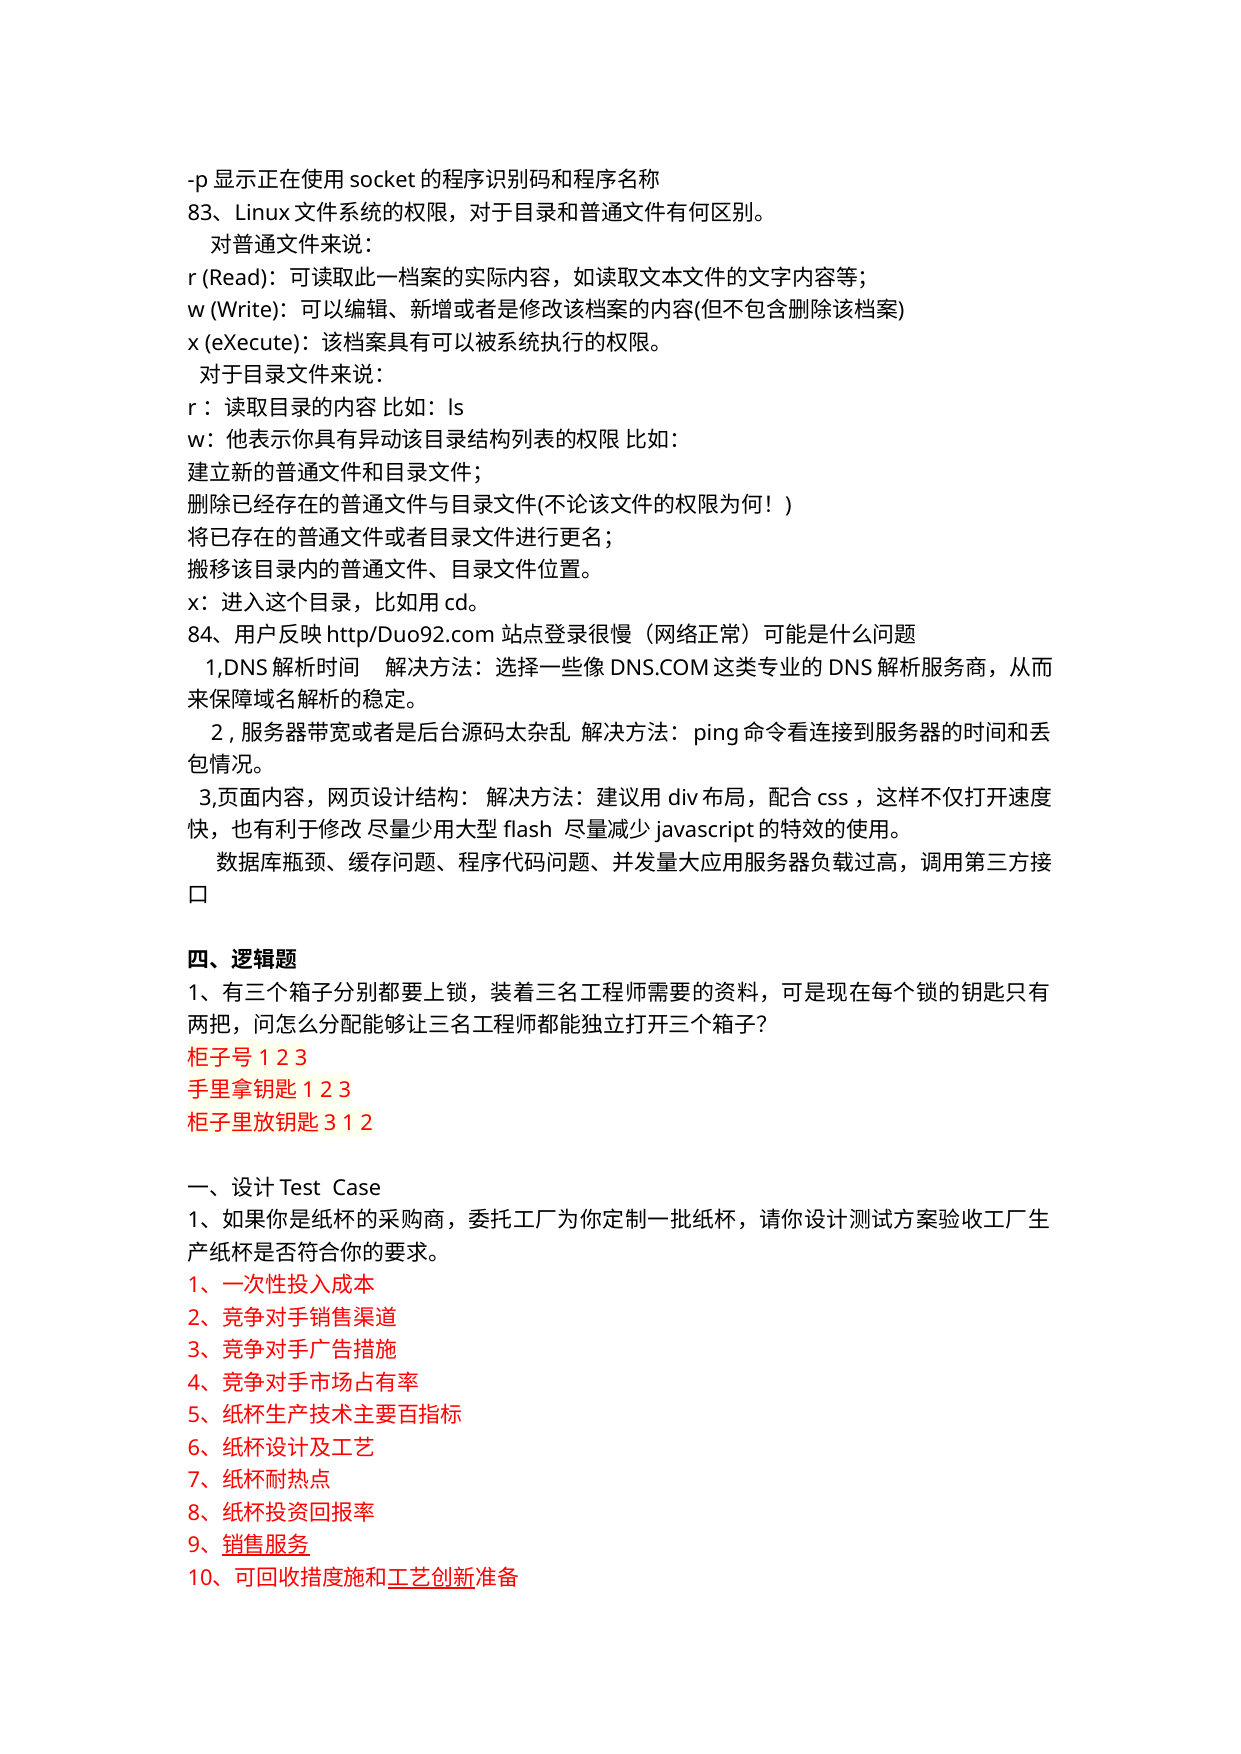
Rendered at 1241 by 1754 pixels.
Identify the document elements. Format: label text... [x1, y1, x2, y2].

text 1,DNS解析时间 解决方法：选择一些像DNS.COM这类专业的DNS解析服务商，从而来保障域名解析的稳定。 [187, 649, 1053, 714]
text 建立新的普通文件和目录文件； [187, 454, 1053, 487]
list 有三个箱子分别都要上锁，装着三名工程师需要的资料，可是现在每个锁的钥匙只有两把，问怎么分配能够让三名工程师都能独立打开三个箱子？ [187, 974, 1053, 1039]
text 将已存在的普通文件或者目录文件进行更名； [187, 519, 1053, 552]
text w：他表示你具有异动该目录结构列表的权限 比如： [187, 422, 1053, 454]
list 设计Test Case [187, 1169, 1053, 1202]
list 如果你是纸杯的采购商，委托工厂为你定制一批纸杯，请你设计测试方案验收工厂生产纸杯是否符合你的要求。 [187, 1202, 1053, 1267]
text 3,页面内容，网页设计结构： 解决方法：建议用div布局，配合css ，这样不仅打开速度快，也有利于修改 尽量少用大型flash 尽量减少javascript的特效的使用。 [187, 779, 1053, 844]
text 四、逻辑题 [187, 942, 1053, 974]
text 2 , 服务器带宽或者是后台源码太杂乱 解决方法：ping命令看连接到服务器的时间和丢包情况。 [187, 714, 1053, 779]
text 1、一次性投入成本 2、竞争对手销售渠道 3、竞争对手广告措施 4、竞争对手市场占有率 5、纸杯生产技术主要百指标 6、纸杯设计及工艺 7、纸杯耐热点 8、纸杯投资回报率 9、销售服务 10、可回收措度施和工艺创新准备 [187, 1267, 1053, 1592]
text 83、Linux文件系统的权限，对于目录和普通文件有何区别。 [187, 194, 1053, 227]
text 对普通文件来说： [187, 227, 1053, 259]
text 84、用户反映http/Duo92.com 站点登录很慢（网络正常）可能是什么问题 [187, 617, 1053, 649]
text 搬移该目录内的普通文件、目录文件位置。 [187, 552, 1053, 584]
text r (Read)：可读取此一档案的实际内容，如读取文本文件的文字内容等； [187, 259, 1053, 292]
text 数据库瓶颈、缓存问题、程序代码问题、并发量大应用服务器负载过高，调用第三方接口 [187, 844, 1053, 909]
text 柜子号 1 2 3 手里拿钥匙 1 2 3 柜子里放钥匙 3 1 2 [187, 1039, 1053, 1137]
text r ：读取目录的内容 比如：ls [187, 389, 1053, 422]
text 删除已经存在的普通文件与目录文件(不论该文件的权限为何！) [187, 487, 1053, 519]
text -p 显示正在使用socket的程序识别码和程序名称 [187, 162, 1053, 194]
text 对于目录文件来说： [187, 357, 1053, 389]
text x (eXecute)：该档案具有可以被系统执行的权限。 [187, 324, 1053, 357]
text w (Write)：可以编辑、新增或者是修改该档案的内容(但不包含删除该档案) [187, 292, 1053, 324]
text x：进入这个目录，比如用cd。 [187, 584, 1053, 617]
